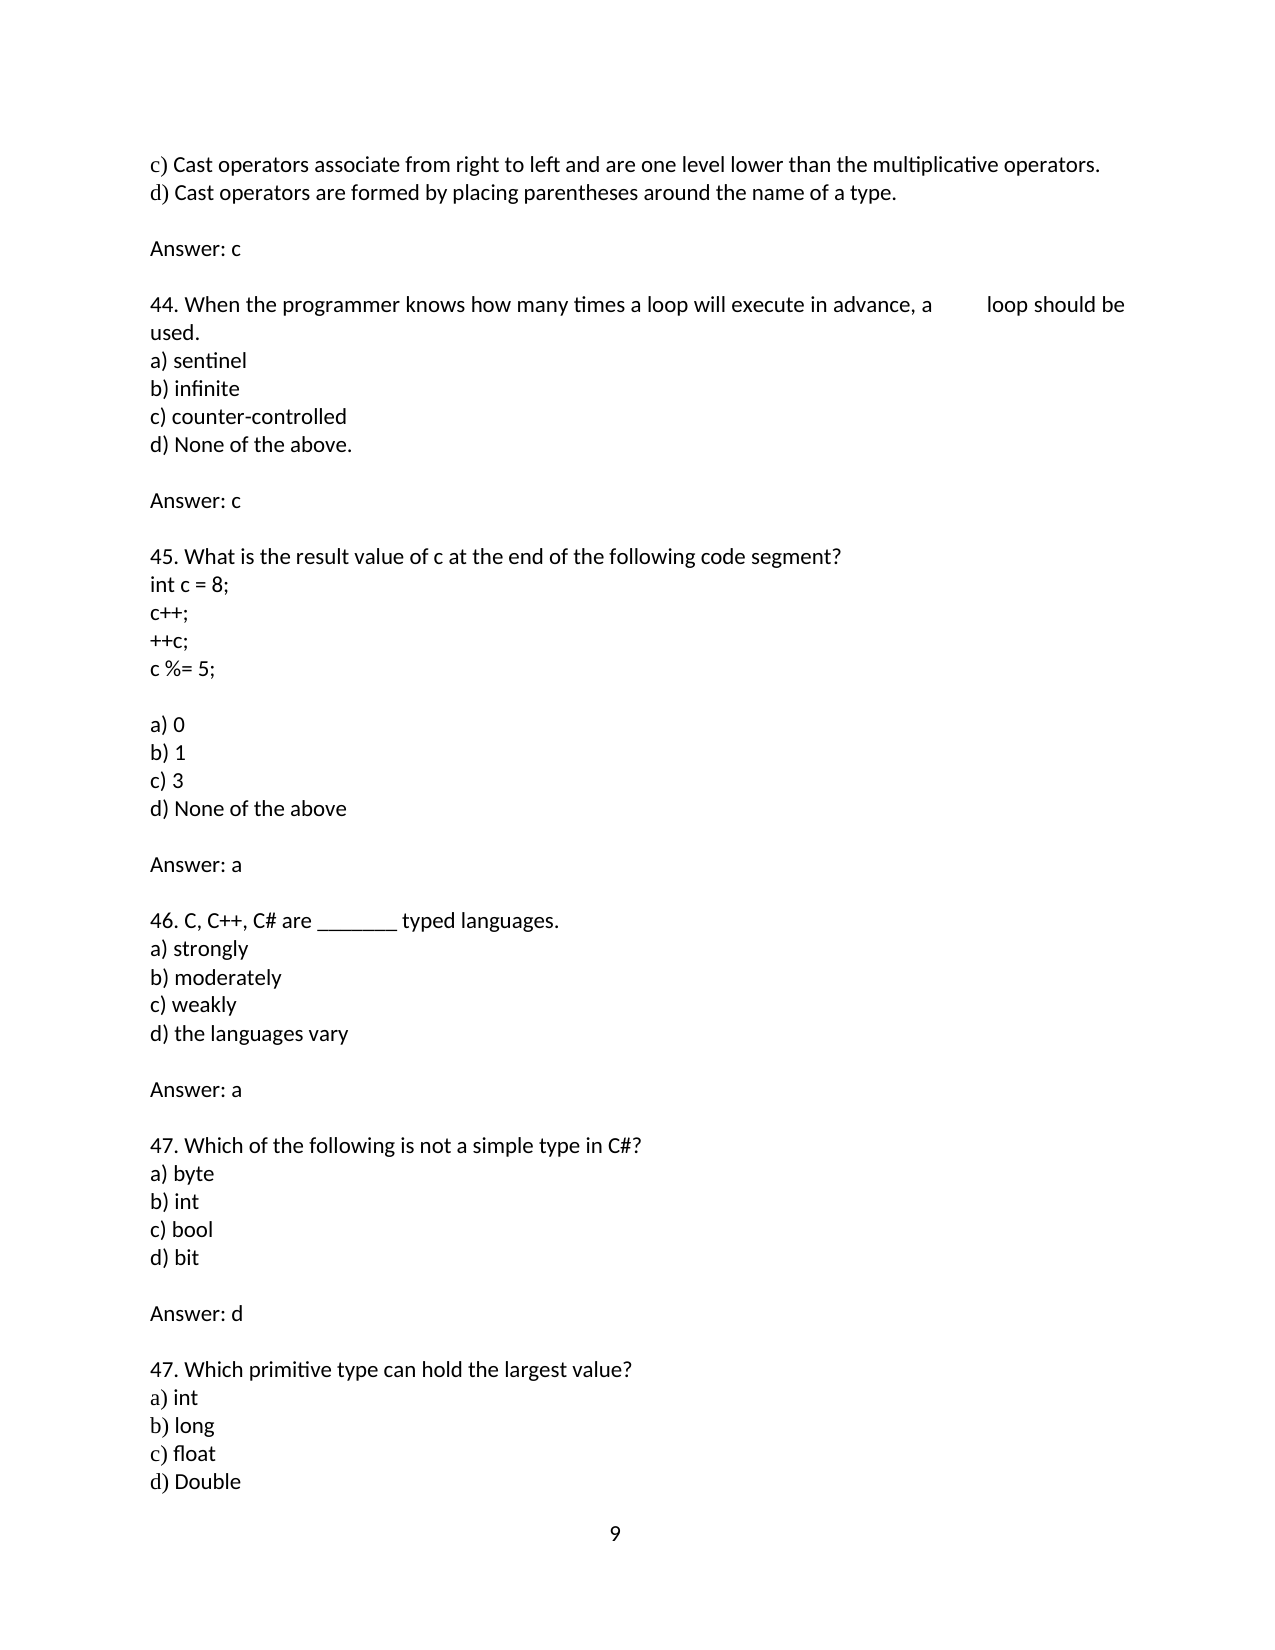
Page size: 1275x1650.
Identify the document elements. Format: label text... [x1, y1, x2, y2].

text c) 3 [150, 766, 1125, 794]
text d) None of the above. [150, 430, 1125, 458]
list Double [150, 1467, 1125, 1495]
text 46. C, C++, C# are _______ typed languages. a) strongly b) moderately c) weakly d) the languages vary [150, 907, 1125, 1047]
text 44. When the programmer knows how many times a loop will execute in advance, a loop should be used. [150, 290, 1125, 346]
list Cast operators are formed by placing parentheses around the name of a type. [150, 178, 1125, 206]
text b) infinite [150, 374, 1125, 402]
text Answer: c [150, 486, 1125, 514]
text Answer: c [150, 234, 1125, 262]
text c++; [150, 598, 1125, 626]
list int [150, 1383, 1125, 1411]
list float [150, 1439, 1125, 1467]
text 47. Which primitive type can hold the largest value? [150, 1355, 1125, 1383]
text c) counter-controlled [150, 402, 1125, 430]
text d) None of the above [150, 794, 1125, 822]
text Answer: a [150, 851, 1125, 878]
list Cast operators associate from right to left and are one level lower than the multiplicative operators. [150, 150, 1125, 178]
text Answer: a 47. Which of the following is not a simple type in C#? a) byte b) int c) bool d) bit [150, 1047, 1125, 1271]
list long [150, 1411, 1125, 1439]
text 45. What is the result value of c at the end of the following code segment? [150, 542, 1125, 570]
text a) sentinel [150, 346, 1125, 374]
text ++c; [150, 626, 1125, 654]
text c %= 5; [150, 654, 1125, 682]
text a) 0 [150, 710, 1125, 738]
text int c = 8; [150, 570, 1125, 598]
text b) 1 [150, 738, 1125, 766]
text Answer: d [150, 1299, 1125, 1327]
